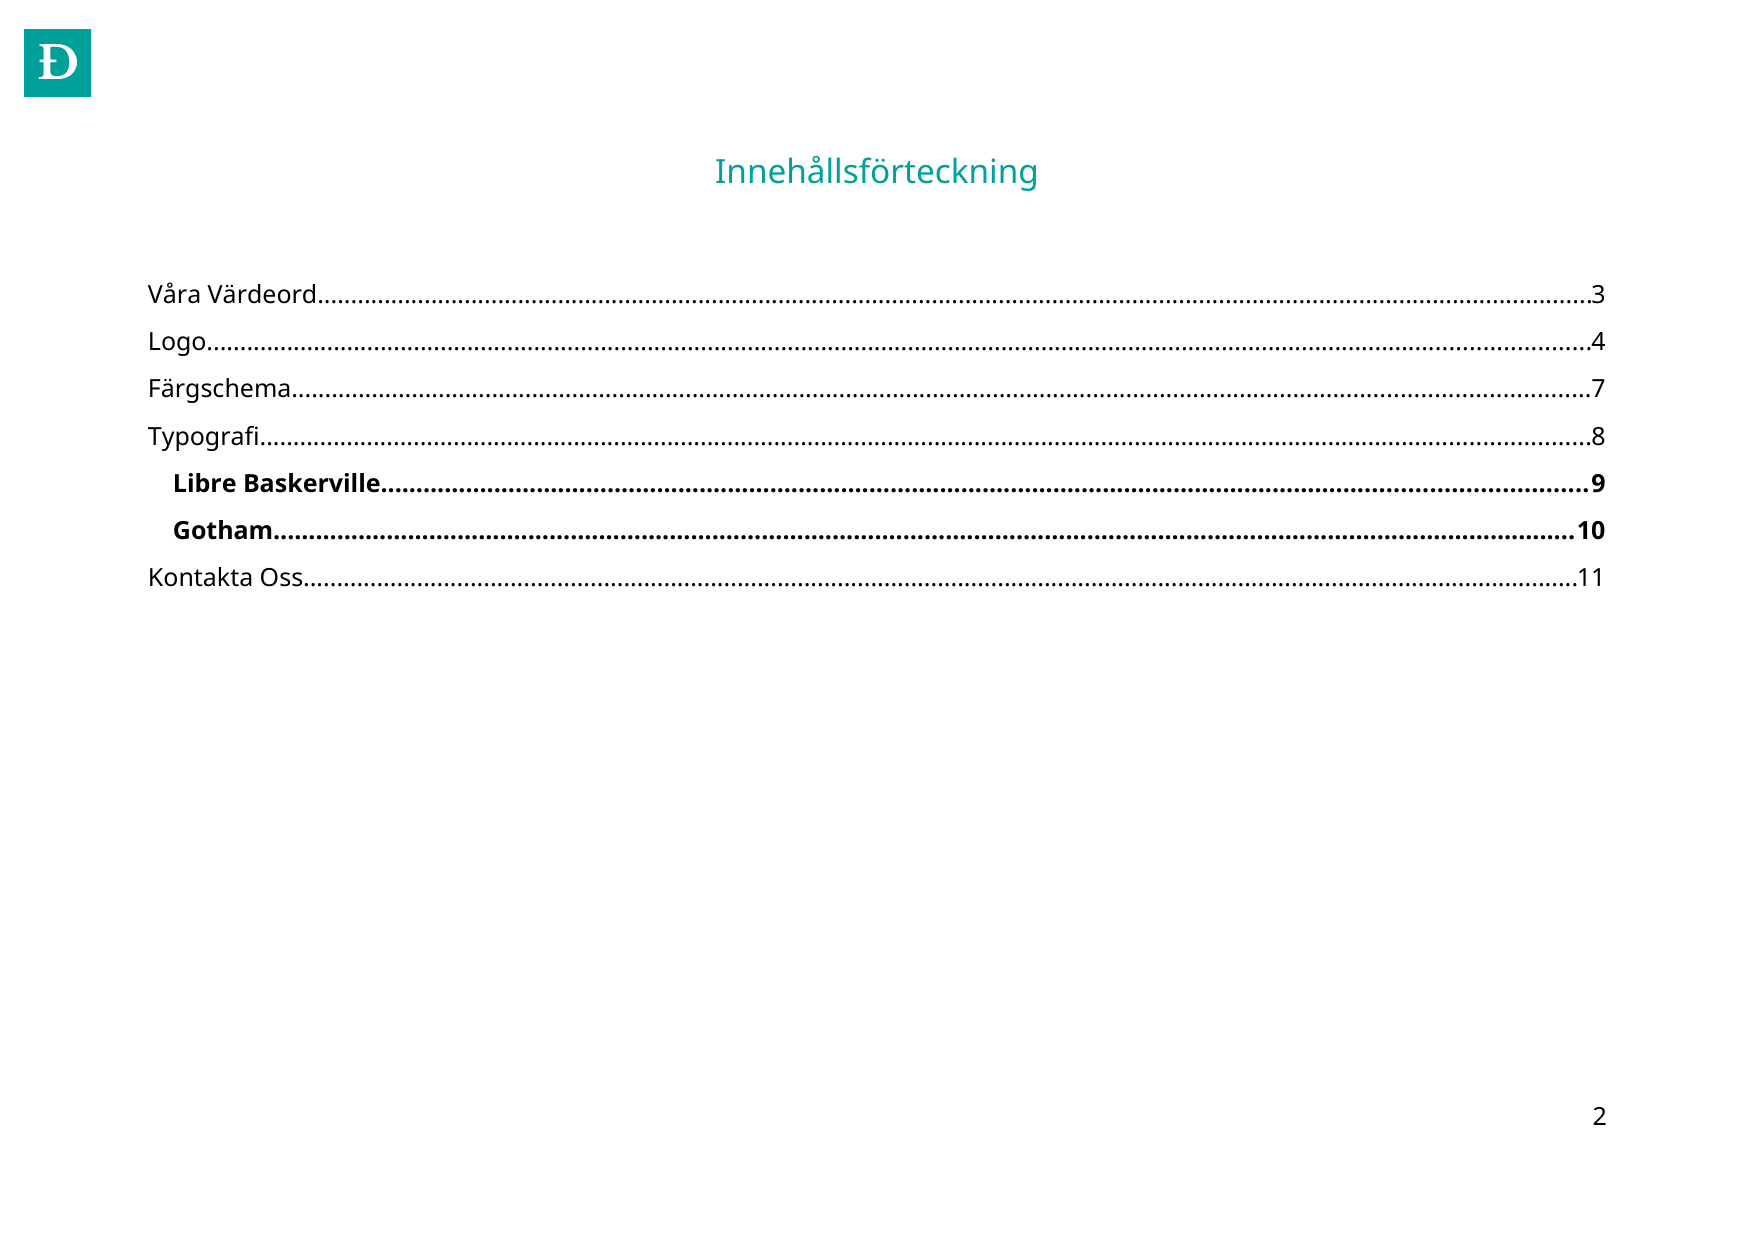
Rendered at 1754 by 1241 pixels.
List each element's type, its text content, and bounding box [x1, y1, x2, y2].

picture [24, 29, 92, 97]
text Innehållsförteckning [148, 148, 1606, 193]
